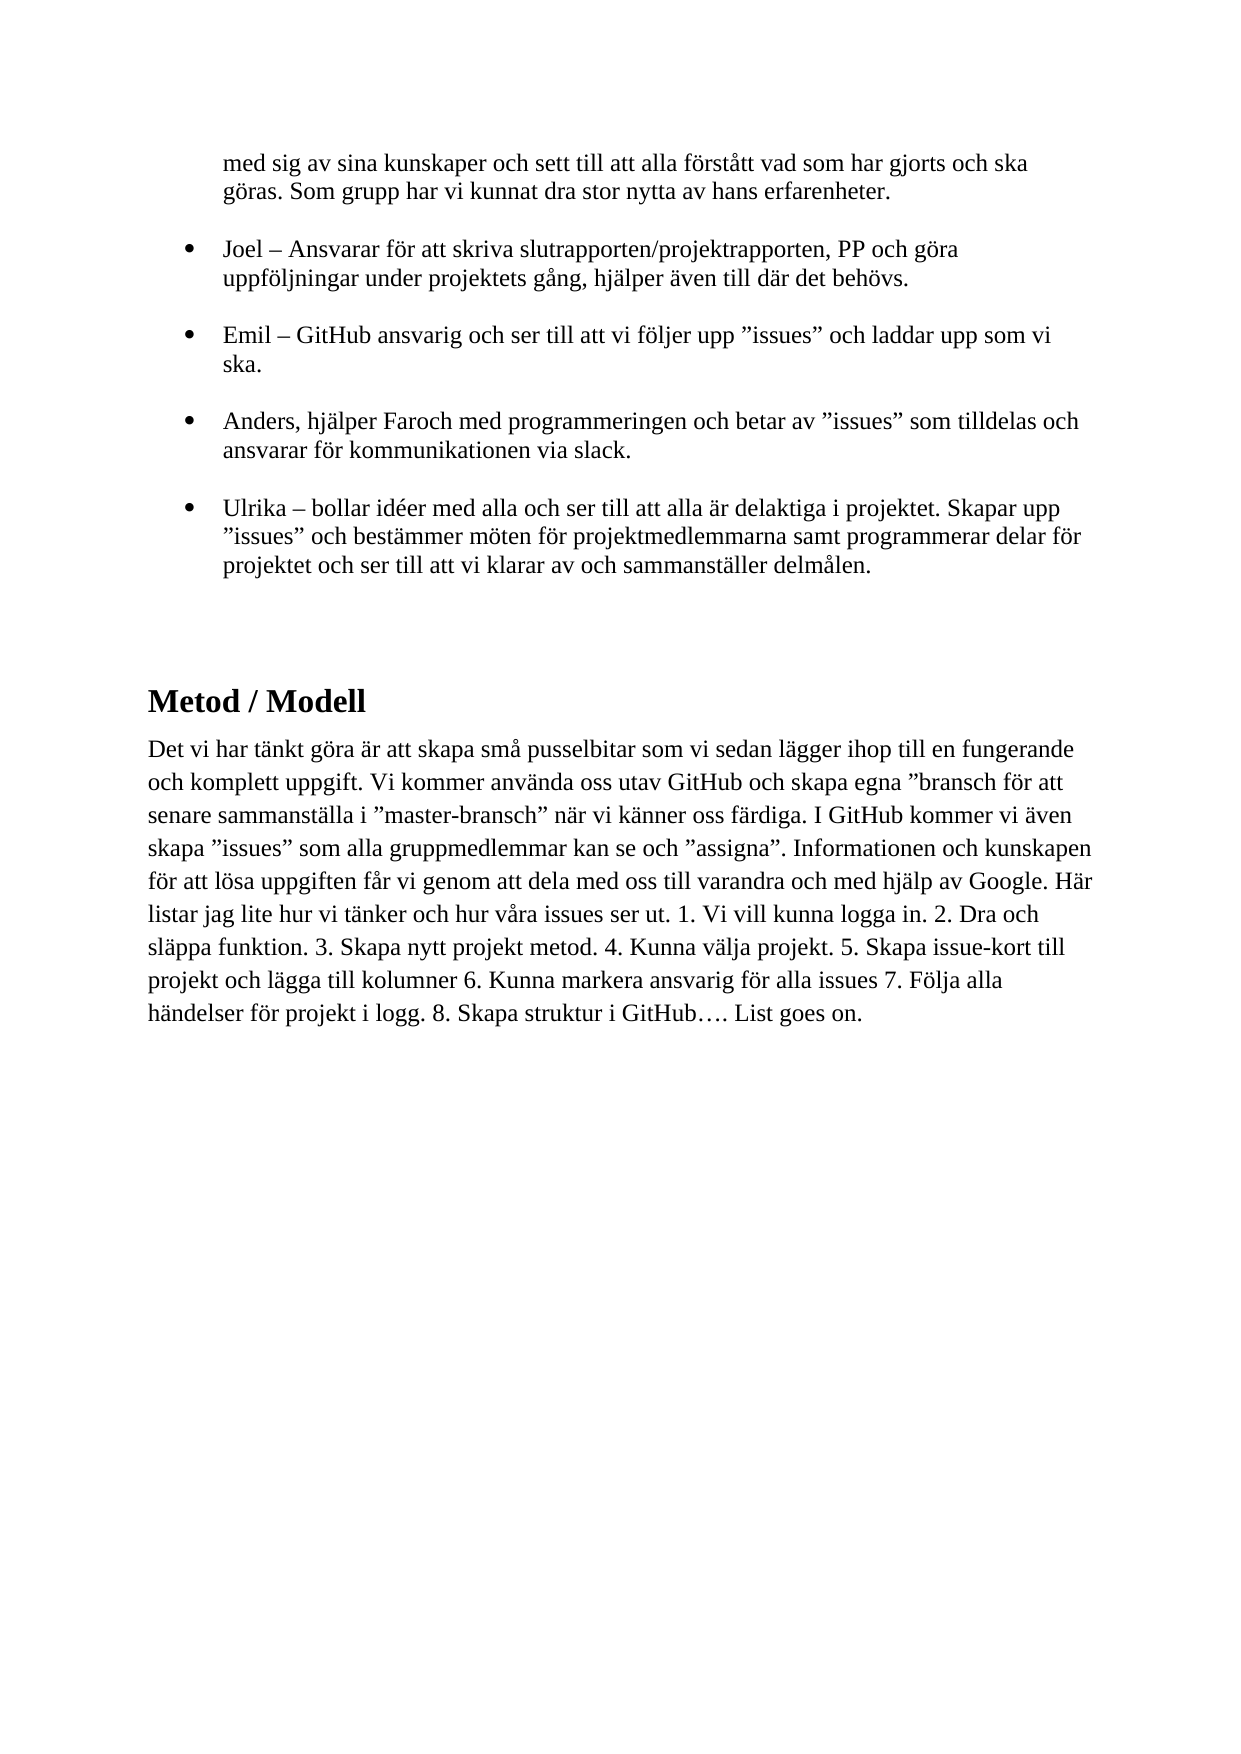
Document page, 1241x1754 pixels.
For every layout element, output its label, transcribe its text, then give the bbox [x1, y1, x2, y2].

list Ulrika – bollar idéer med alla och ser till att alla är delaktiga i projektet. Skapar upp ”issues” och bestämmer möten för projektmedlemmarna samt programmerar delar för projektet och ser till att vi klarar av och sammanställer delmålen. [185, 493, 1093, 579]
text Det vi har tänkt göra är att skapa små pusselbitar som vi sedan lägger ihop till en fungerande och komplett uppgift. Vi kommer använda oss utav GitHub och skapa egna ”bransch för att senare sammanställa i ”master-bransch” när vi känner oss färdiga. I GitHub kommer vi även skapa ”issues” som alla gruppmedlemmar kan se och ”assigna”. Informationen och kunskapen för att lösa uppgiften får vi genom att dela med oss till varandra och med hjälp av Google. Här listar jag lite hur vi tänker och hur våra issues ser ut. 1. Vi vill kunna logga in. 2. Dra och släppa funktion. 3. Skapa nytt projekt metod. 4. Kunna välja projekt. 5. Skapa issue-kort till projekt och lägga till kolumner 6. Kunna markera ansvarig för alla issues 7. Följa alla händelser för projekt i logg. 8. Skapa struktur i GitHub…. List goes on. [148, 734, 1093, 1027]
subtitle Metod / Modell [148, 681, 1093, 719]
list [185, 148, 1093, 205]
list Emil – GitHub ansvarig och ser till att vi följer upp ”issues” och laddar upp som vi ska. [185, 320, 1093, 378]
list Joel – Ansvarar för att skriva slutrapporten/projektrapporten, PP och göra uppföljningar under projektets gång, hjälper även till där det behövs. [185, 234, 1093, 291]
list Anders, hjälper Faroch med programmeringen och betar av ”issues” som tilldelas och ansvarar för kommunikationen via slack. [185, 406, 1093, 464]
